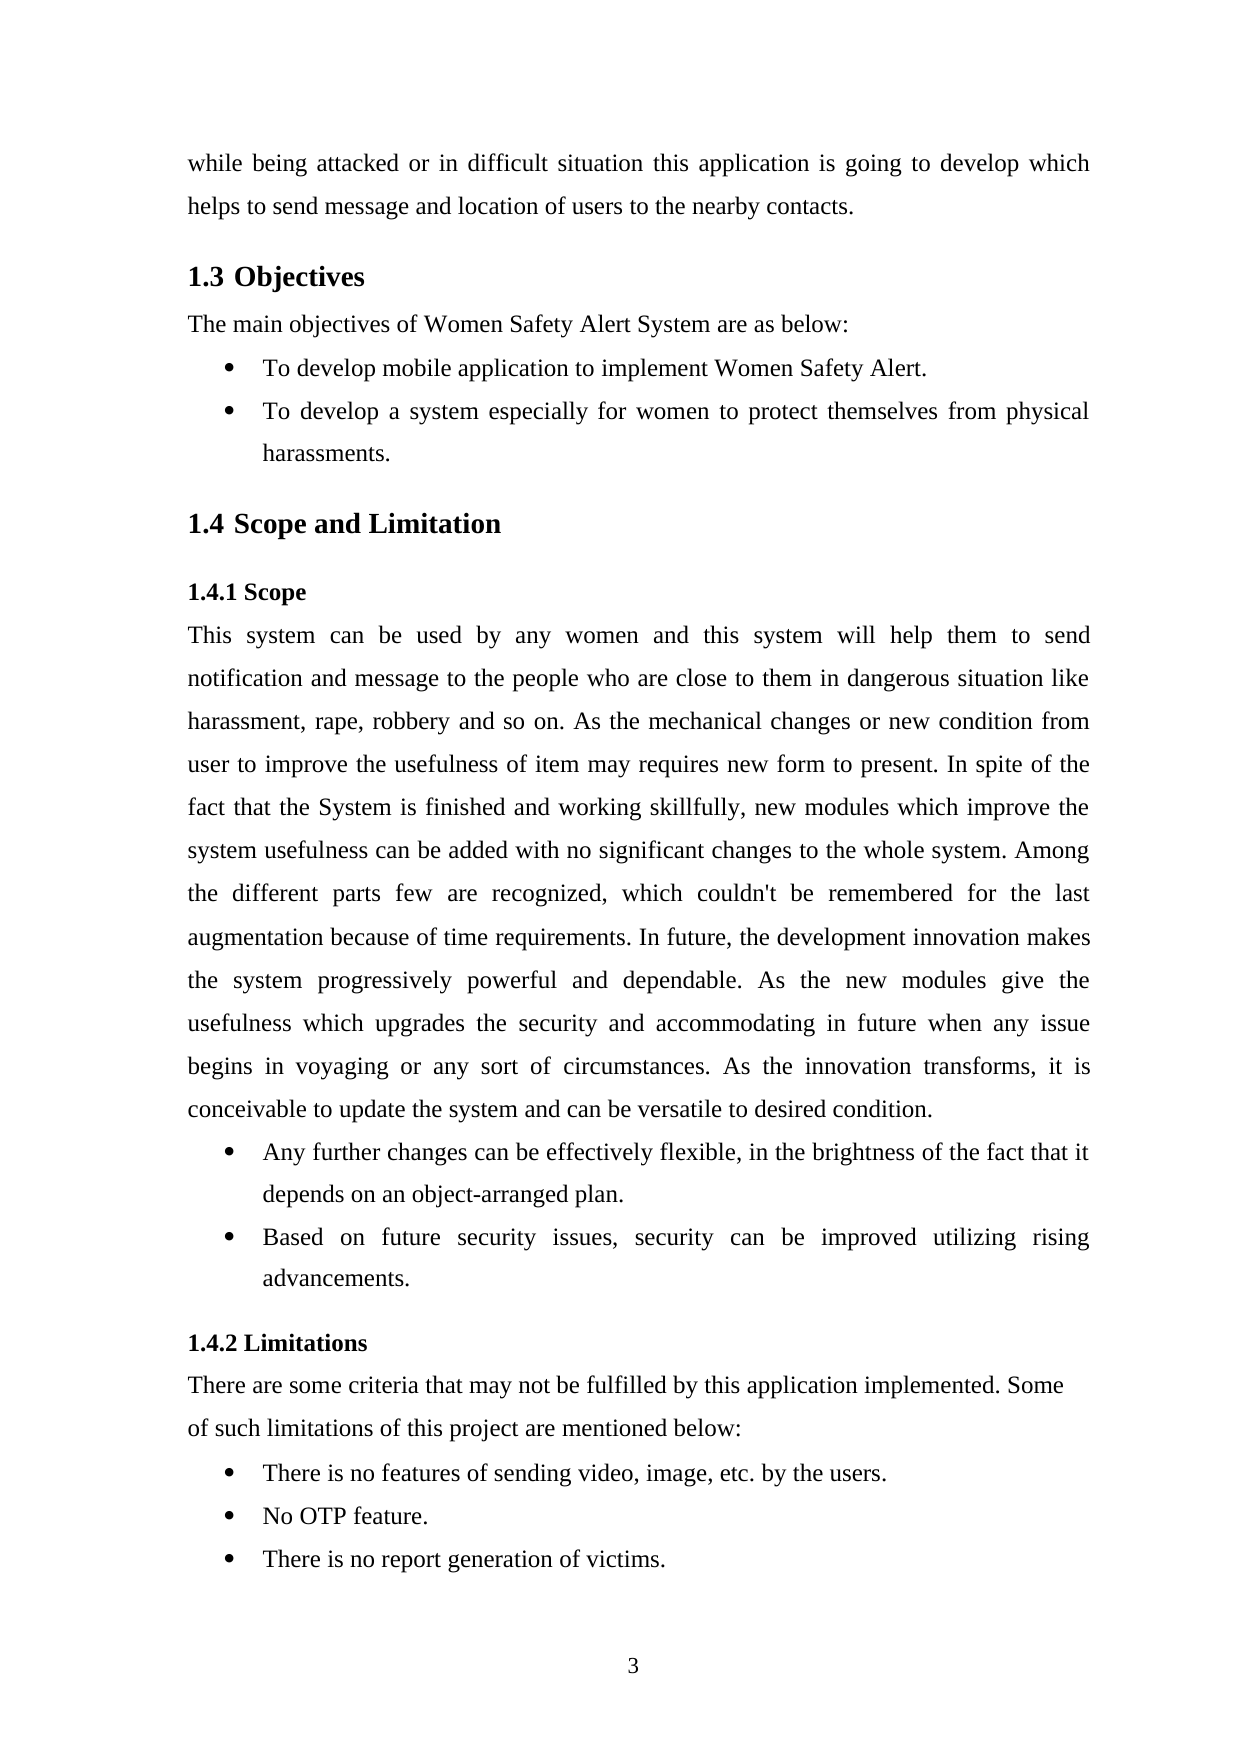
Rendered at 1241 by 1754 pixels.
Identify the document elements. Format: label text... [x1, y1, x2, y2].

subtitle Scope [187, 577, 1146, 606]
list There is no features of sending video, image, etc. by the users. [225, 1456, 1146, 1487]
list Based on future security issues, security can be improved utilizing rising advancements. [225, 1222, 1090, 1292]
subtitle Objectives [187, 259, 1146, 293]
list There is no report generation of victims. [225, 1544, 1146, 1573]
list To develop a system especially for women to protect themselves from physical harassments. [225, 396, 1090, 466]
text The main objectives of Women Safety Alert System are as below: [187, 309, 1146, 338]
text There are some criteria that may not be fulfilled by this application implemented. Some of such limitations of this project are mentioned below: [187, 1370, 1090, 1442]
list No OTP feature. [225, 1501, 1146, 1530]
list Any further changes can be effectively flexible, in the brightness of the fact that it depends on an object-arranged plan. [225, 1137, 1090, 1208]
subtitle Scope and Limitation [187, 506, 1146, 539]
subtitle Limitations [187, 1328, 1146, 1356]
text while being attacked or in difficult situation this application is going to develop which helps to send message and location of users to the nearby contacts. [187, 148, 1091, 220]
text This system can be used by any women and this system will help them to send notification and message to the people who are close to them in dangerous situation like harassment, rape, robbery and so on. As the mechanical changes or new condition from user to improve the usefulness of item may requires new form to present. In spite of the fact that the System is finished and working skillfully, new modules which improve the system usefulness can be added with no significant changes to the whole system. Among the different parts few are recognized, which couldn't be remembered for the last augmentation because of time requirements. In future, the development innovation makes the system progressively powerful and dependable. As the new modules give the usefulness which upgrades the security and accommodating in future when any issue begins in voyaging or any sort of circumstances. As the innovation transforms, it is conceivable to update the system and can be versatile to desired condition. [187, 620, 1091, 1123]
list To develop mobile application to implement Women Safety Alert. [225, 353, 1146, 382]
